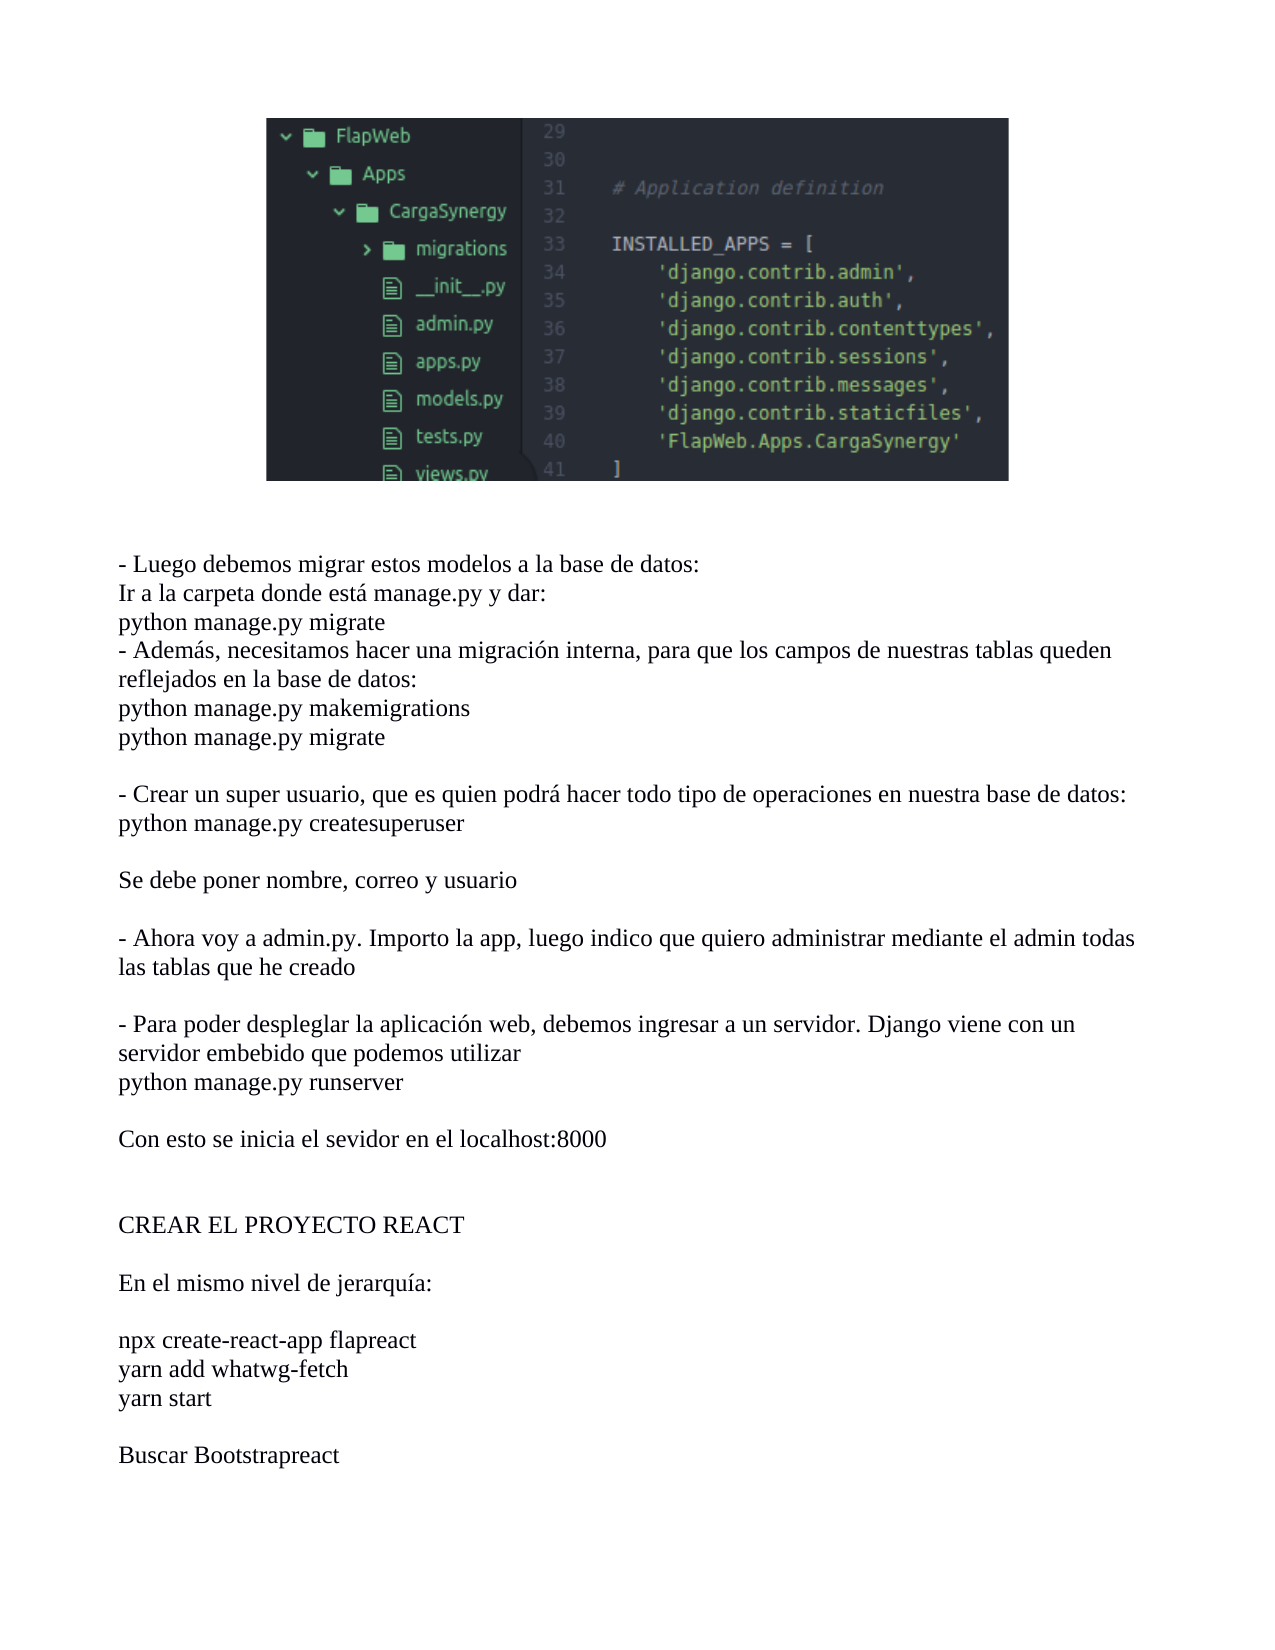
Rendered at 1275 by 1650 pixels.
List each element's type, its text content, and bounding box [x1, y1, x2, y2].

text python manage.py makemigrations [118, 693, 1157, 722]
picture [266, 118, 1009, 481]
text python manage.py migrate [118, 607, 1157, 636]
text Se debe poner nombre, correo y usuario [118, 866, 1157, 894]
text Con esto se inicia el sevidor en el localhost:8000 [118, 1124, 1157, 1153]
text - Luego debemos migrar estos modelos a la base de datos: [118, 549, 1157, 578]
text - Para poder despleglar la aplicación web, debemos ingresar a un servidor. Django viene con un servidor embebido que podemos utilizar [118, 1009, 1157, 1067]
text - Además, necesitamos hacer una migración interna, para que los campos de nuestras tablas queden reflejados en la base de datos: [118, 636, 1157, 693]
text CREAR EL PROYECTO REACT [118, 1211, 1157, 1239]
text Ir a la carpeta donde está manage.py y dar: [118, 578, 1157, 607]
text Buscar Bootstrapreact [118, 1441, 1157, 1469]
text - Ahora voy a admin.py. Importo la app, luego indico que quiero administrar mediante el admin todas las tablas que he creado [118, 923, 1157, 981]
text yarn add whatwg-fetch [118, 1354, 1157, 1383]
text python manage.py createsuperuser [118, 808, 1157, 837]
text yarn start [118, 1383, 1157, 1412]
text python manage.py migrate [118, 722, 1157, 751]
text npx create-react-app flapreact [118, 1326, 1157, 1354]
text - Crear un super usuario, que es quien podrá hacer todo tipo de operaciones en nuestra base de datos: [118, 779, 1157, 808]
text python manage.py runserver [118, 1067, 1157, 1096]
text En el mismo nivel de jerarquía: [118, 1268, 1157, 1297]
